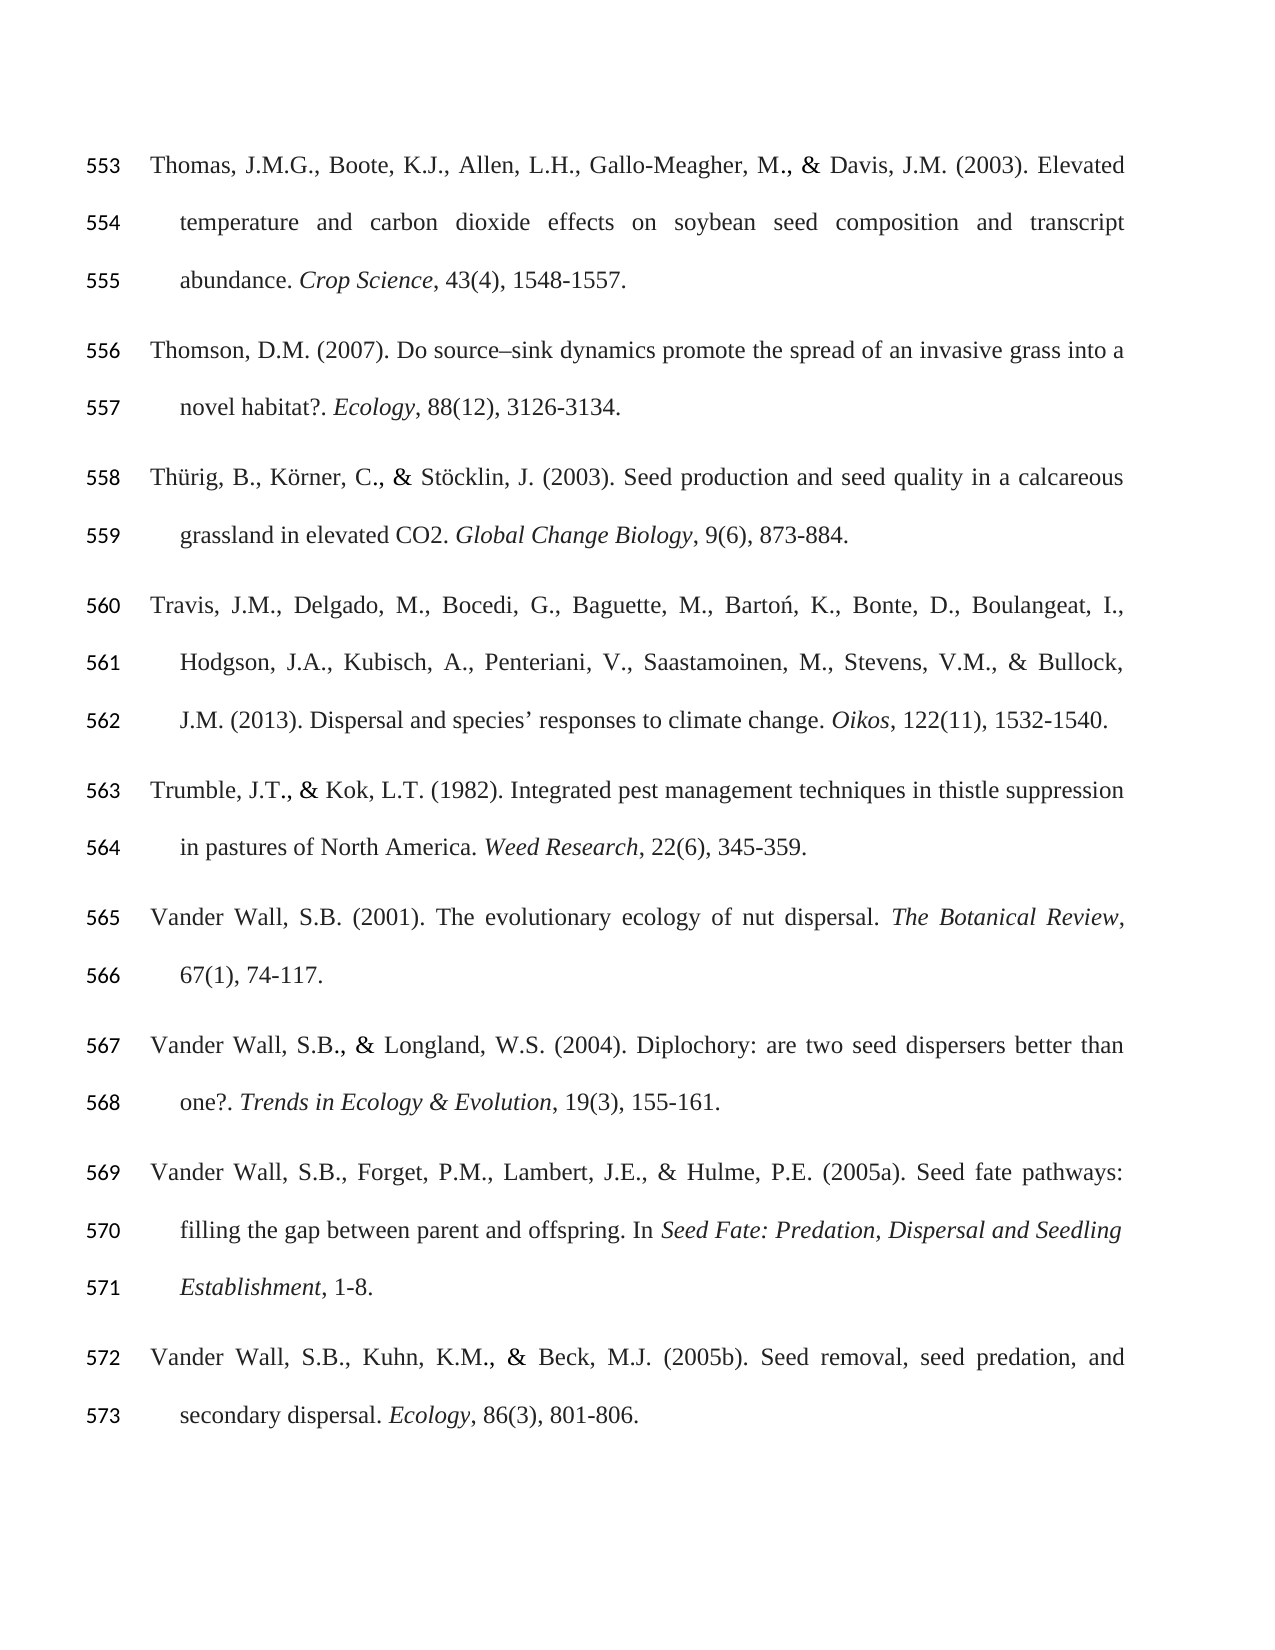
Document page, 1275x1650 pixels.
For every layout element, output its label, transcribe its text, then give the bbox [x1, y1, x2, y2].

text Trumble, J.T., & Kok, L.T. (1982). Integrated pest management techniques in thistle suppression in pastures of North America. Weed Research, 22(6), 345-359. [150, 775, 1125, 861]
text Thürig, B., Körner, C., & Stöcklin, J. (2003). Seed production and seed quality in a calcareous grassland in elevated CO2. Global Change Biology, 9(6), 873-884. [150, 462, 1125, 549]
text Vander Wall, S.B., Forget, P.M., Lambert, J.E., & Hulme, P.E. (2005a). Seed fate pathways: filling the gap between parent and offspring. In Seed Fate: Predation, Dispersal and Seedling Establishment, 1-8. [150, 1186, 1125, 1301]
text Thomson, D.M. (2007). Do source–sink dynamics promote the spread of an invasive grass into a novel habitat?. Ecology, 88(12), 3126-3134. [150, 364, 1125, 421]
text Vander Wall, S.B. (2001). The evolutionary ecology of nut dispersal. The Botanical Review, 67(1), 74-117. [150, 931, 1125, 989]
text Thomas, J.M.G., Boote, K.J., Allen, L.H., Gallo‐Meagher, M., & Davis, J.M. (2003). Elevated temperature and carbon dioxide effects on soybean seed composition and transcript abundance. Crop Science, 43(4), 1548-1557. [150, 150, 1125, 294]
text Travis, J.M., Delgado, M., Bocedi, G., Baguette, M., Bartoń, K., Bonte, D., Boulangeat, I., Hodgson, J.A., Kubisch, A., Penteriani, V., Saastamoinen, M., Stevens, V.M., & Bullock, J.M. (2013). Dispersal and species’ responses to climate change. Oikos, 122(11), 1532-1540. [150, 619, 1125, 734]
text Vander Wall, S.B., & Longland, W.S. (2004). Diplochory: are two seed dispersers better than one?. Trends in Ecology & Evolution, 19(3), 155-161. [150, 1030, 1125, 1116]
text Vander Wall, S.B., Kuhn, K.M., & Beck, M.J. (2005b). Seed removal, seed predation, and secondary dispersal. Ecology, 86(3), 801-806. [150, 1342, 1125, 1429]
